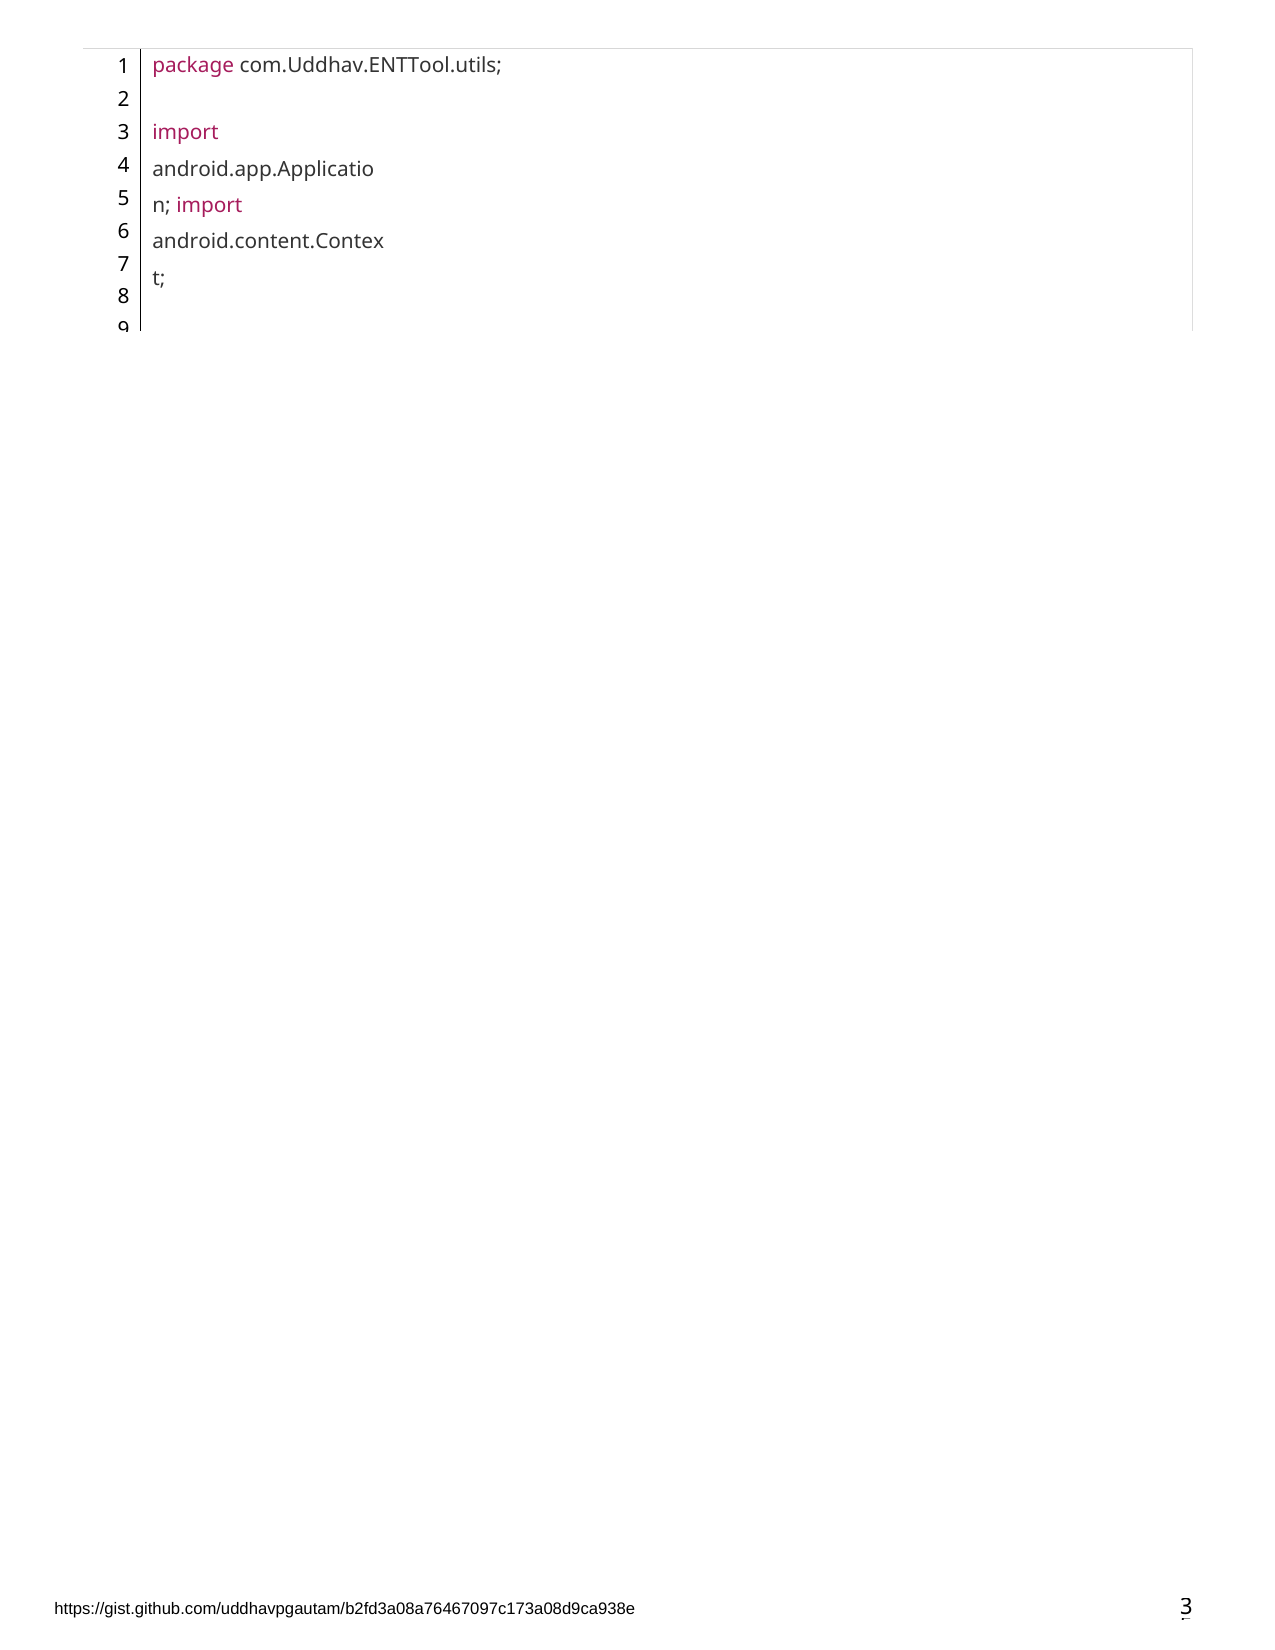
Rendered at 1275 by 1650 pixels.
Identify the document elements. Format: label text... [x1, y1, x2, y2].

table_cell package com.Uddhav.ENTTool.utils; import android.app.Application; import android.content.Context; import com.splunk.mint.Mint; /** * Created by Uddhav Gautam on 7.3.2016. upgautam@ualr.edu */ public class App extends Application { //Application is android's class like PreferenceManager is. // Application in the android is the base process that runs inside the Dalvik VM. Since, it is a process, // it has a lifecycle like Activity. But, Activity is What you see/do in the screen. So, one Application may contain [141, 49, 1192, 331]
table_cell 1 2 3 4 5 6 7 8 9 10 11 12 13 [83, 49, 140, 331]
